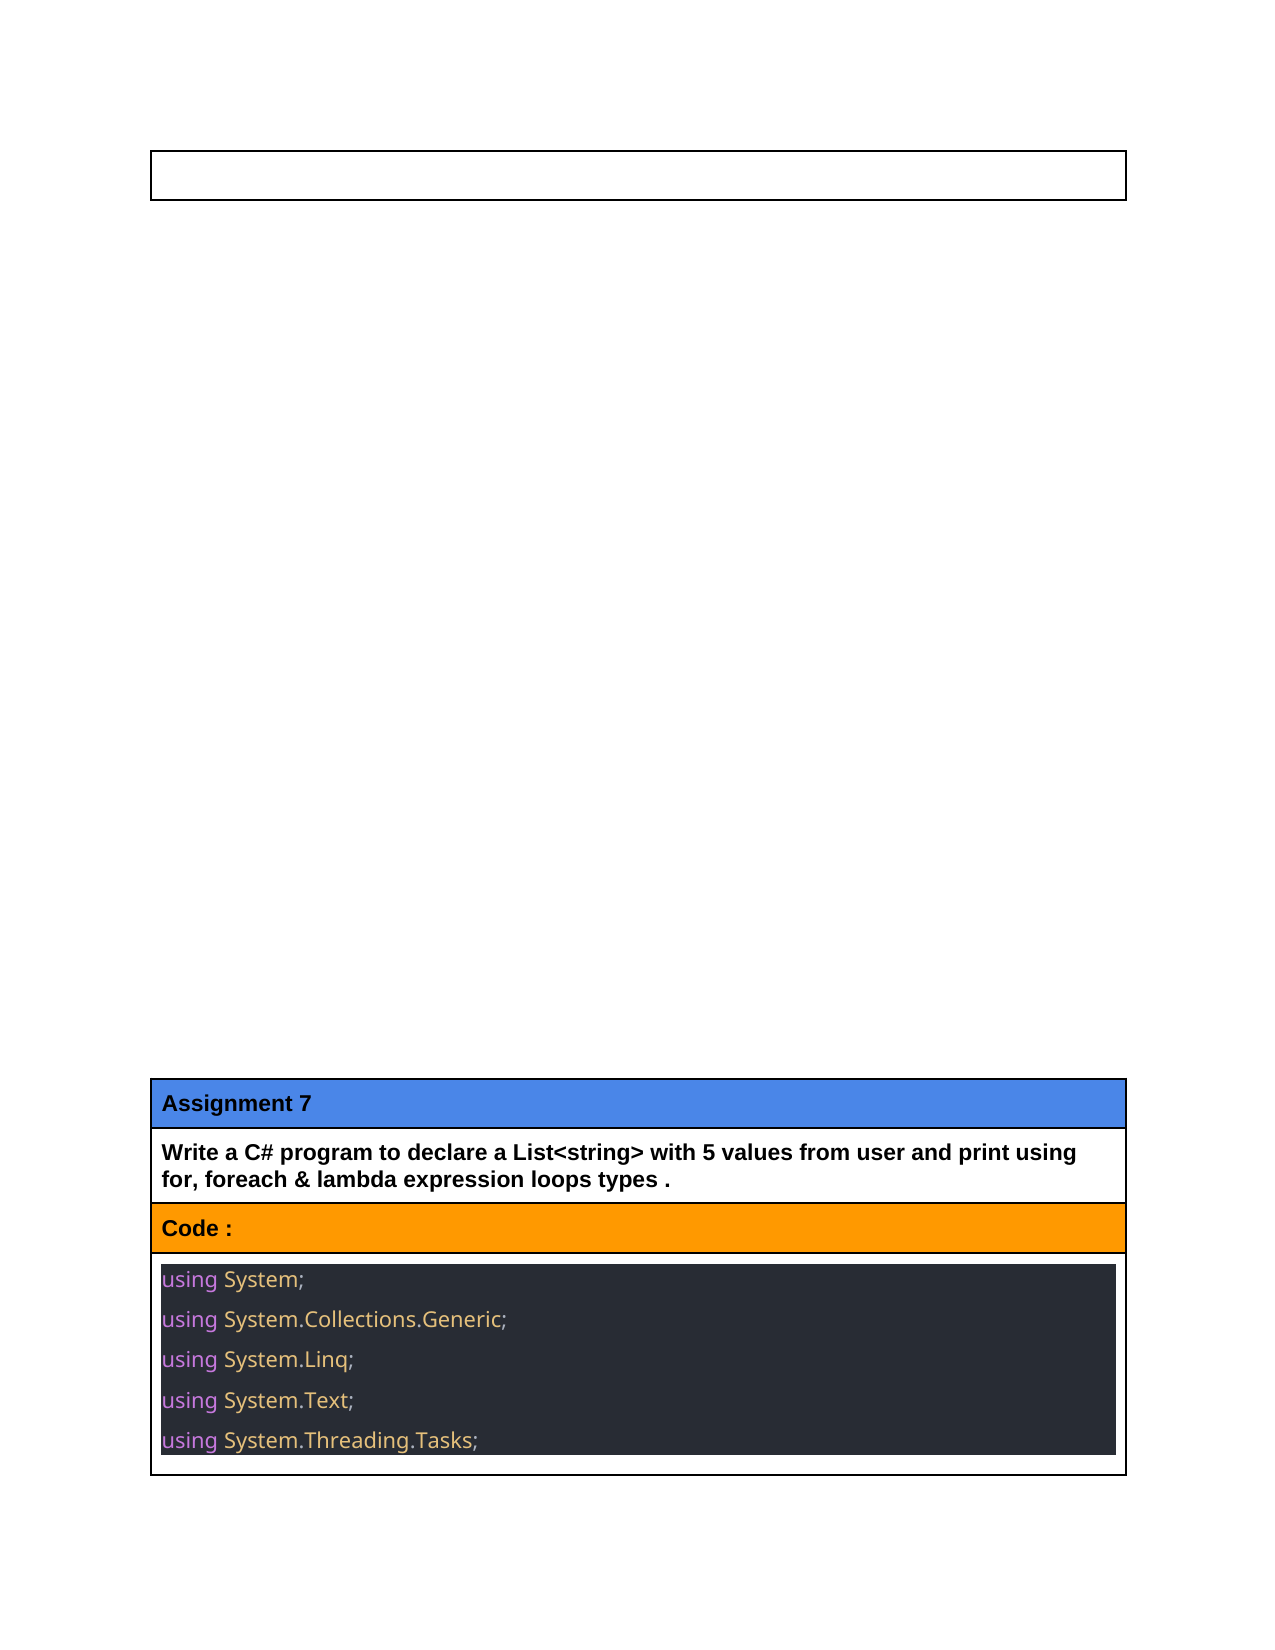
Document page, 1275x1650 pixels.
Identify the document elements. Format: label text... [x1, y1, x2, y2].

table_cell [152, 1254, 1125, 1474]
table_cell Code : [152, 1204, 1125, 1252]
table_header Assignment 7 [152, 1080, 1125, 1127]
table_cell [152, 152, 1125, 199]
table_cell Write a C# program to declare a List<string> with 5 values from user and print using for, foreach & lambda expression loops types . [152, 1129, 1125, 1202]
